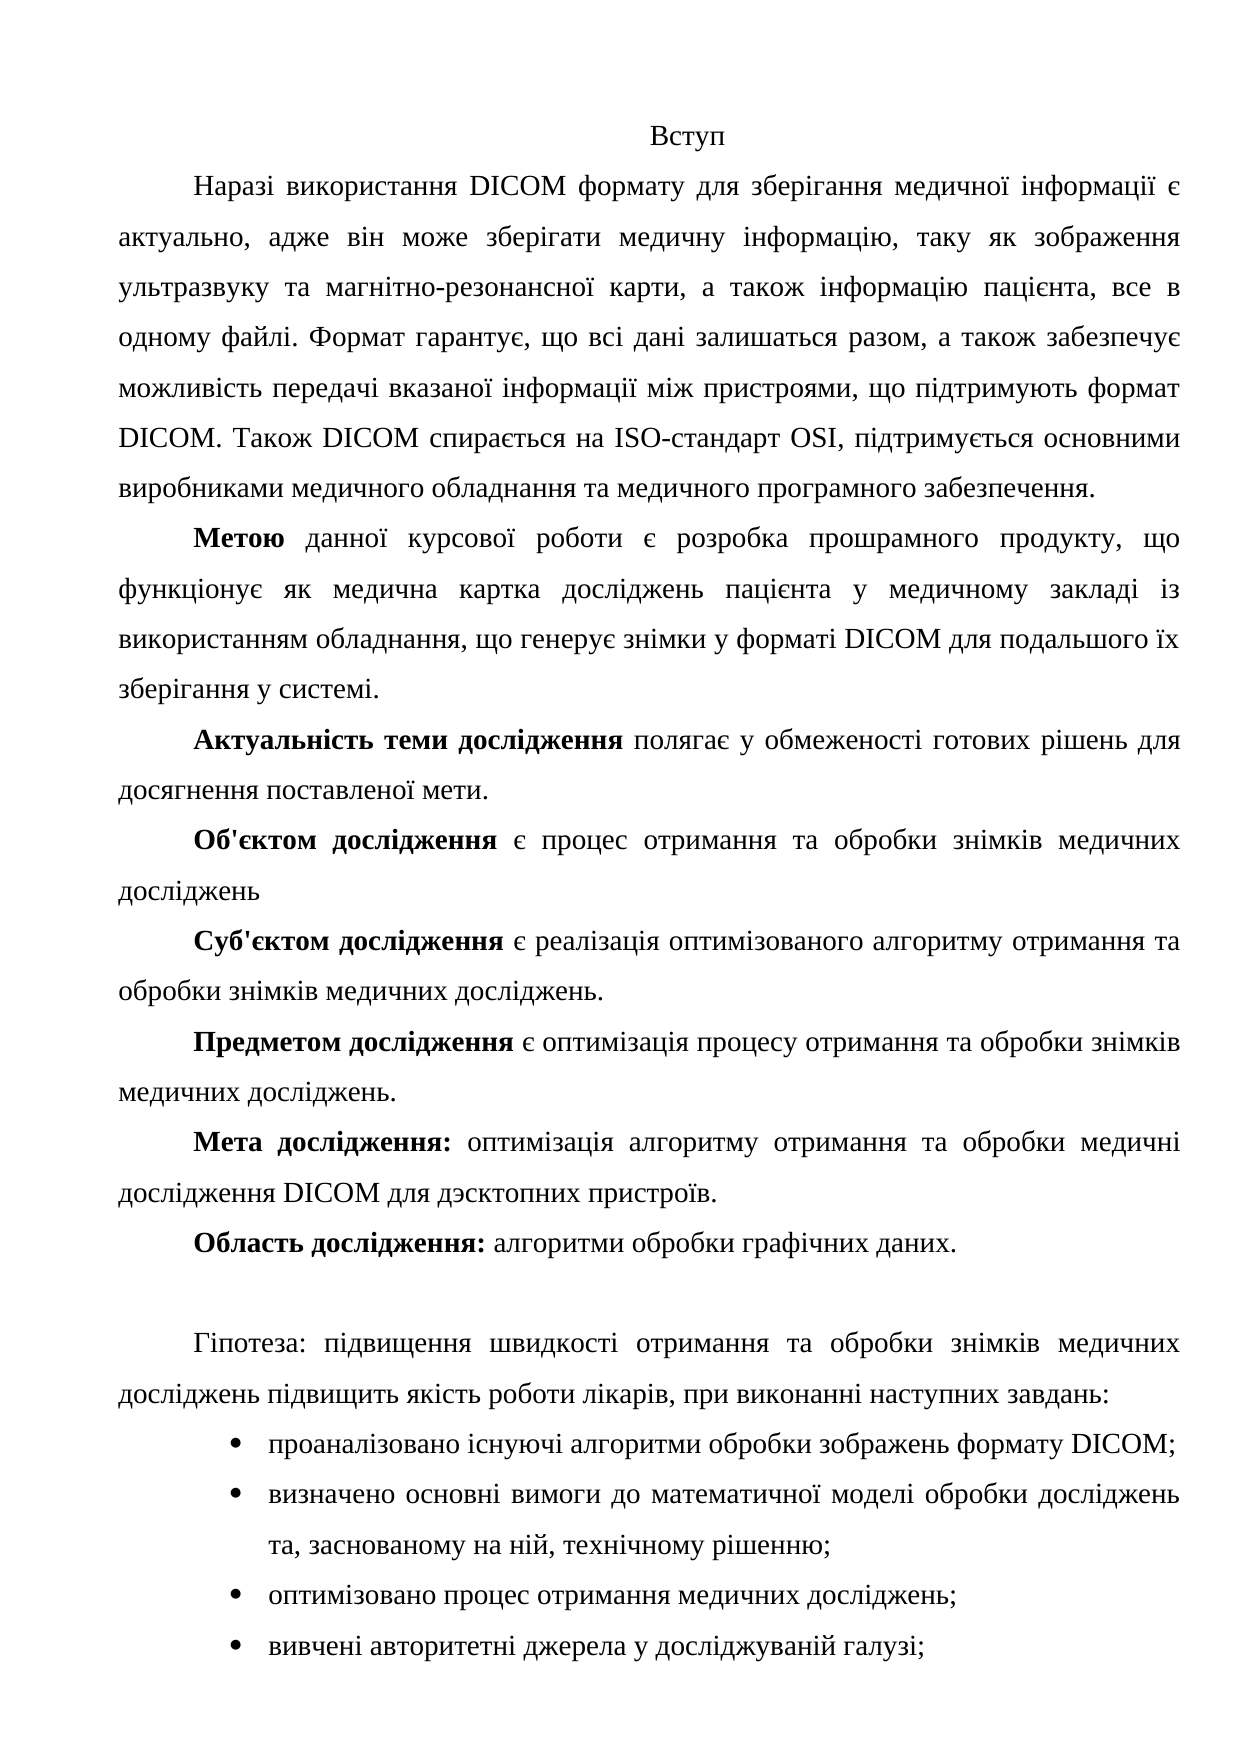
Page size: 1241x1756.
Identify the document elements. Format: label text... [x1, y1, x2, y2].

text Мета дослідження: оптимізація алгоритму отримання та обробки медичні дослідження DICOM для дэсктопних пристроїв. [118, 1124, 1181, 1208]
text Наразі використання DICOM формату для зберігання медичної інформації є актуально, адже він може зберігати медичну інформацію, таку як зображення ультразвуку та магнітно-резонансної карти, а також інформацію пацієнта, все в одному файлі. Формат гарантує, що всі дані залишаться разом, а також забезпечує можливість передачі вказаної інформації між пристроями, що підтримують формат DICOM. Також DICOM спирається на ISO-стандарт OSI, підтримується основними виробниками медичного обладнання та медичного програмного забезпечення. [118, 168, 1181, 504]
text Вступ [118, 118, 1181, 152]
text Гіпотеза: підвищення швидкості отримання та обробки знімків медичних досліджень підвищить якість роботи лікарів, при виконанні наступних завдань: [118, 1326, 1181, 1409]
text Метою данної курсової роботи є розробка прошрамного продукту, що функціонує як медична картка досліджень пацієнта у медичному закладі із використанням обладнання, що генерує знімки у форматі DICOM для подальшого їх зберігання у системі. [118, 521, 1181, 705]
list проаналізовано існуючі алгоритми обробки зображень формату DICOM; [231, 1426, 1181, 1460]
list оптимізовано процес отримання медичних досліджень; [231, 1577, 1181, 1611]
text Актуальність теми дослідження полягає у обмеженості готових рішень для досягнення поставленої мети. [118, 722, 1181, 806]
text Суб'єктом дослідження є реалізація оптимізованого алгоритму отримання та обробки знімків медичних досліджень. [118, 923, 1181, 1007]
list вивчені авторитетні джерела у досліджуваній галузі; [231, 1628, 1181, 1661]
list визначено основні вимоги до математичної моделі обробки досліджень та, заснованому на ній, технічному рішенню; [231, 1477, 1181, 1561]
text Об'єктом дослідження є процес отримання та обробки знімків медичних досліджень [118, 822, 1181, 906]
text Предметом дослідження є оптимізація процесу отримання та обробки знімків медичних досліджень. [118, 1024, 1181, 1108]
text Область дослідження: алгоритми обробки графічних даних. [118, 1225, 1181, 1258]
